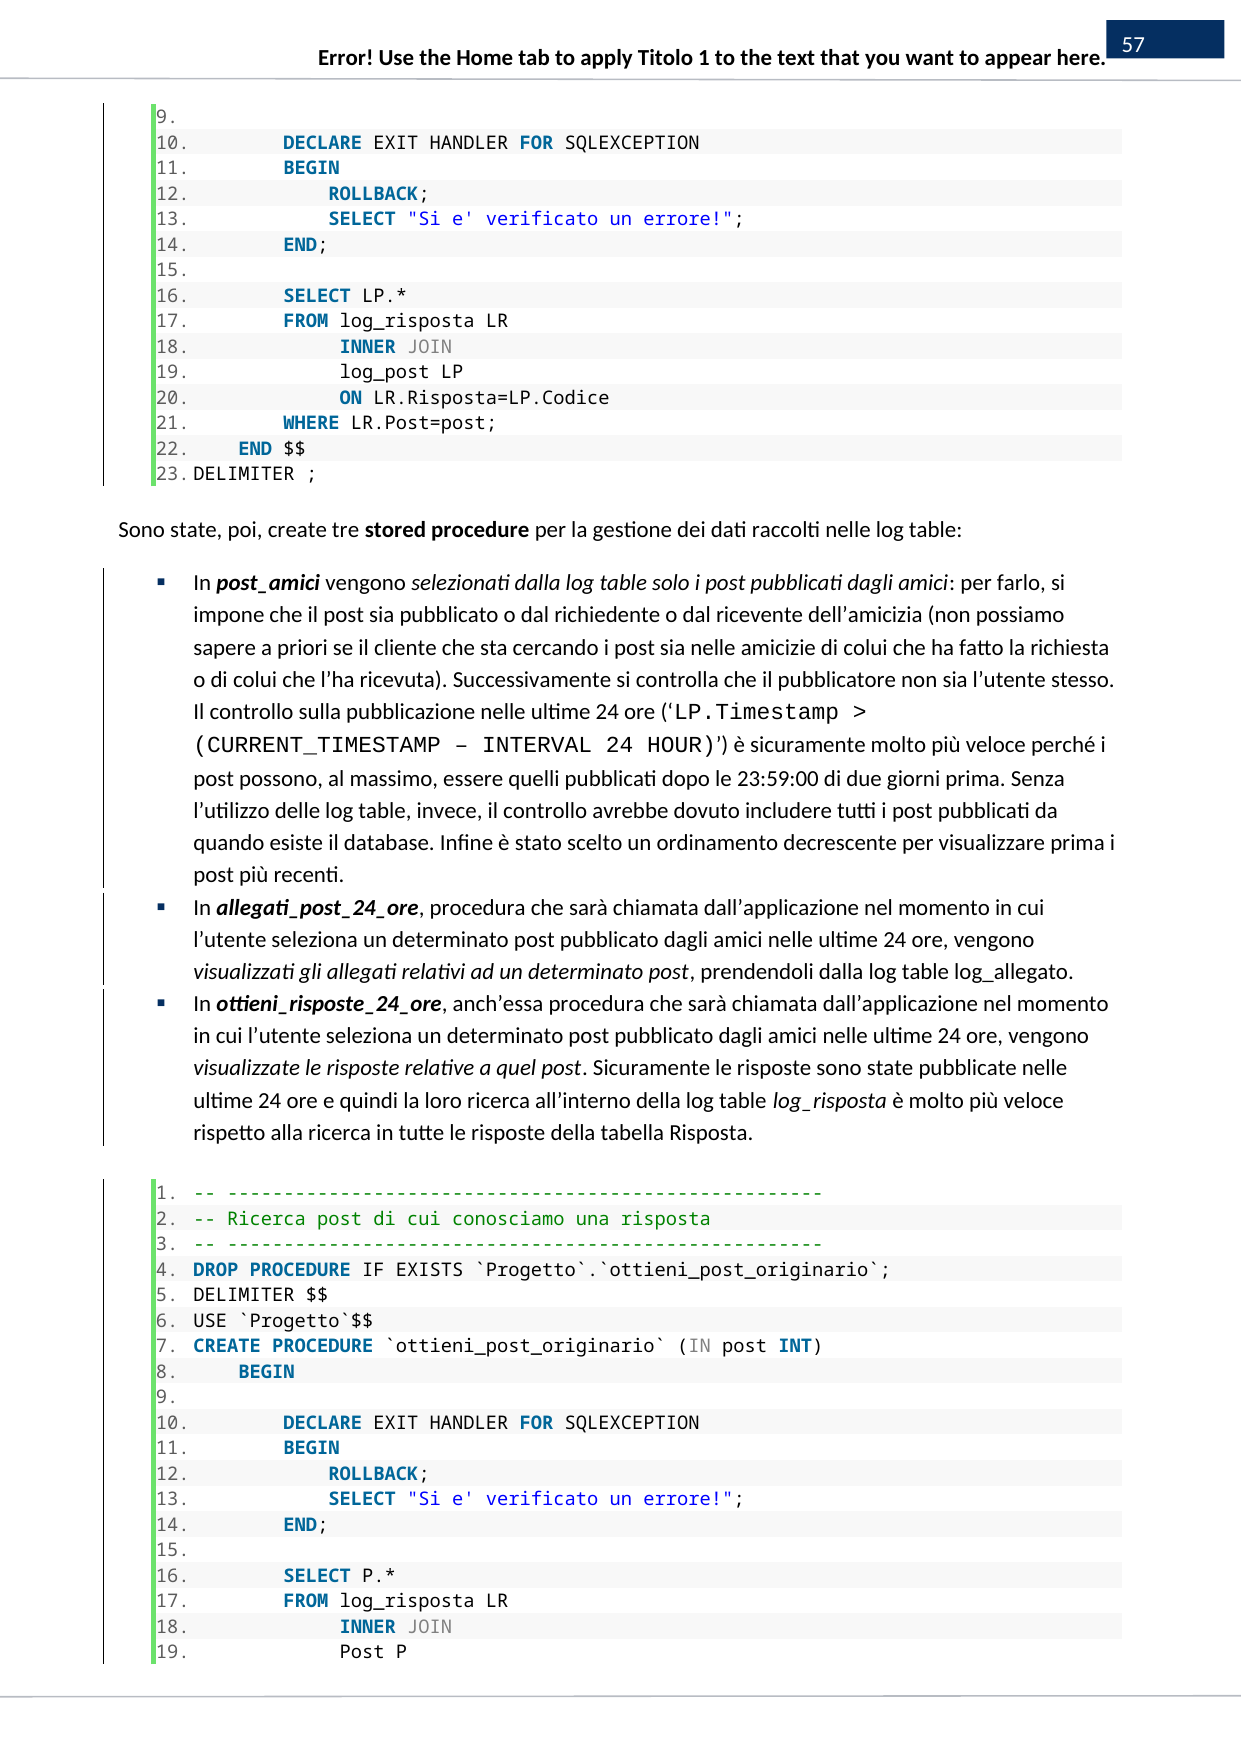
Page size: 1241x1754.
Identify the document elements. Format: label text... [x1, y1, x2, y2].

list END $$ [156, 435, 1122, 461]
list BEGIN [156, 1358, 1122, 1383]
list USE `Progetto`$$ [156, 1307, 1122, 1332]
list -- ----------------------------------------------------- [156, 1179, 1122, 1205]
list -- ----------------------------------------------------- [156, 1230, 1122, 1256]
list SELECT "Si e' verificato un errore!"; [156, 206, 1122, 231]
list SELECT P.* [156, 1562, 1122, 1588]
list DECLARE EXIT HANDLER FOR SQLEXCEPTION [156, 1409, 1122, 1434]
list BEGIN [156, 154, 1122, 180]
list -- Ricerca post di cui conosciamo una risposta [156, 1205, 1122, 1230]
list END; [156, 231, 1122, 257]
list ON LR.Risposta=LP.Codice [156, 384, 1122, 410]
list log_post LP [156, 359, 1122, 384]
list In allegati_post_24_ore, procedura che sarà chiamata dall’applicazione nel momento in cui l’utente seleziona un determinato post pubblicato dagli amici nelle ultime 24 ore, vengono visualizzati gli allegati relativi ad un determinato post, prendendoli dalla log table log_allegato. [156, 893, 1122, 985]
list In ottieni_risposte_24_ore, anch’essa procedura che sarà chiamata dall’applicazione nel momento in cui l’utente seleziona un determinato post pubblicato dagli amici nelle ultime 24 ore, vengono visualizzate le risposte relative a quel post. Sicuramente le risposte sono state pubblicate nelle ultime 24 ore e quindi la loro ricerca all’interno della log table log_risposta è molto più veloce rispetto alla ricerca in tutte le risposte della tabella Risposta. [156, 989, 1122, 1146]
list INNER JOIN [156, 1613, 1122, 1639]
list DECLARE EXIT HANDLER FOR SQLEXCEPTION [156, 129, 1122, 154]
list ROLLBACK; [156, 180, 1122, 206]
list ROLLBACK; [156, 1460, 1122, 1486]
list END; [156, 1511, 1122, 1537]
list FROM log_risposta LR [156, 308, 1122, 333]
list DELIMITER $$ [156, 1281, 1122, 1307]
list SELECT LP.* [156, 282, 1122, 308]
list DROP PROCEDURE IF EXISTS `Progetto`.`ottieni_post_originario`; [156, 1256, 1122, 1281]
list FROM log_risposta LR [156, 1588, 1122, 1613]
list In post_amici vengono selezionati dalla log table solo i post pubblicati dagli amici: per farlo, si impone che il post sia pubblicato o dal richiedente o dal ricevente dell’amicizia (non possiamo sapere a priori se il cliente che sta cercando i post sia nelle amicizie di colui che ha fatto la richiesta o di colui che l’ha ricevuta). Successivamente si controlla che il pubblicatore non sia l’utente stesso. Il controllo sulla pubblicazione nelle ultime 24 ore (‘LP.Timestamp > (CURRENT_TIMESTAMP – INTERVAL 24 HOUR)’) è sicuramente molto più veloce perché i post possono, al massimo, essere quelli pubblicati dopo le 23:59:00 di due giorni prima. Senza l’utilizzo delle log table, invece, il controllo avrebbe dovuto includere tutti i post pubblicati da quando esiste il database. Infine è stato scelto un ordinamento decrescente per visualizzare prima i post più recenti. [156, 568, 1122, 888]
list CREATE PROCEDURE `ottieni_post_originario` (IN post INT) [156, 1332, 1122, 1358]
list BEGIN [156, 1434, 1122, 1460]
text Sono state, poi, create tre stored procedure per la gestione dei dati raccolti nelle log table: [118, 515, 1122, 543]
list WHERE LR.Post=post; [156, 410, 1122, 435]
list Post P [156, 1639, 1122, 1664]
list INNER JOIN [156, 333, 1122, 359]
list SELECT "Si e' verificato un errore!"; [156, 1486, 1122, 1511]
list DELIMITER ; [156, 461, 1122, 486]
